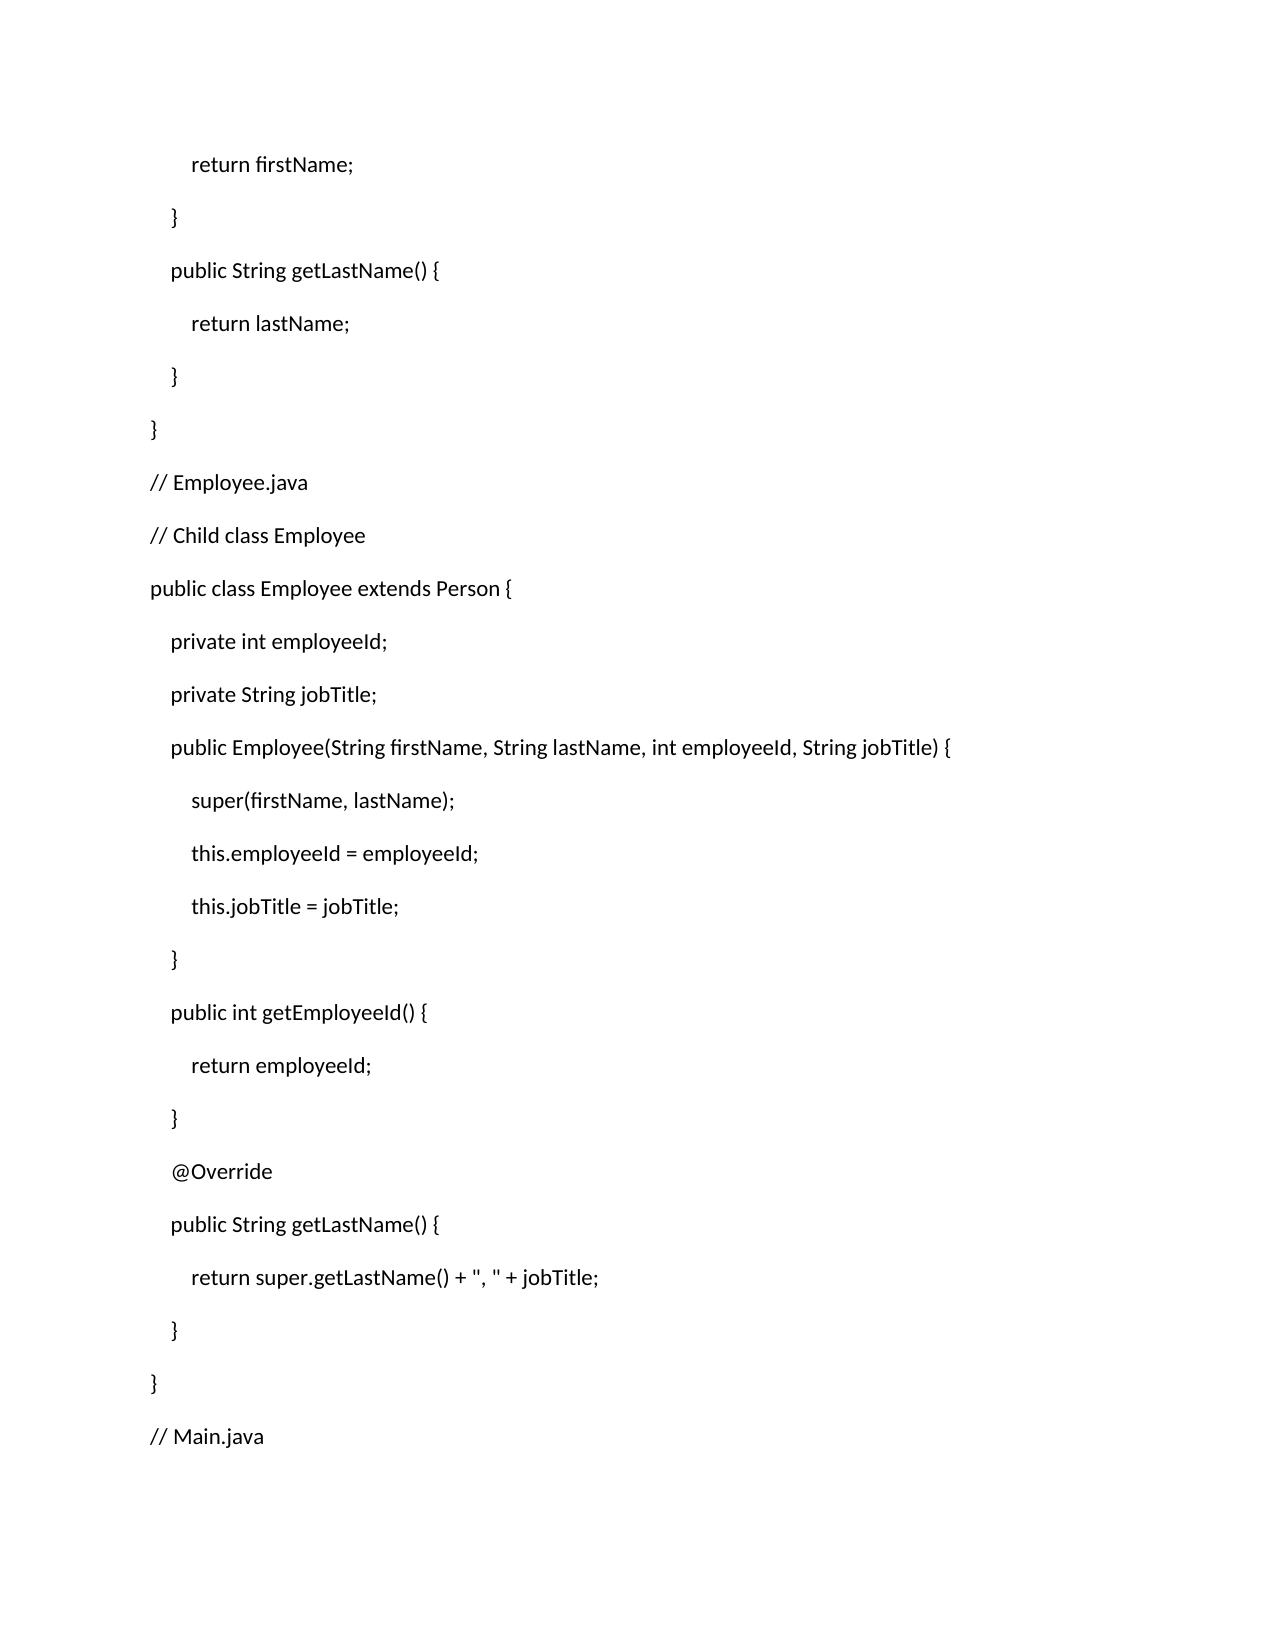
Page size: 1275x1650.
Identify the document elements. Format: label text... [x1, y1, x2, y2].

text // Main.java [150, 1422, 1125, 1451]
text public String getLastName() { [150, 256, 1125, 284]
text return lastName; [150, 309, 1125, 337]
text public class Employee extends Person { [150, 574, 1125, 602]
text private int employeeId; [150, 627, 1125, 655]
text @Override [150, 1157, 1125, 1185]
text return super.getLastName() + ", " + jobTitle; [150, 1263, 1125, 1291]
text public int getEmployeeId() { [150, 998, 1125, 1026]
text this.employeeId = employeeId; [150, 839, 1125, 867]
text } [150, 1369, 1125, 1397]
text } [150, 203, 1125, 231]
text } [150, 945, 1125, 973]
text } [150, 1316, 1125, 1344]
text // Employee.java [150, 468, 1125, 496]
text public String getLastName() { [150, 1210, 1125, 1238]
text return employeeId; [150, 1051, 1125, 1079]
text } [150, 1104, 1125, 1132]
text super(firstName, lastName); [150, 786, 1125, 814]
text // Child class Employee [150, 521, 1125, 549]
text private String jobTitle; [150, 680, 1125, 708]
text this.jobTitle = jobTitle; [150, 892, 1125, 920]
text return firstName; [150, 150, 1125, 178]
text } [150, 415, 1125, 443]
text public Employee(String firstName, String lastName, int employeeId, String jobTitle) { [150, 733, 1125, 761]
text } [150, 362, 1125, 390]
